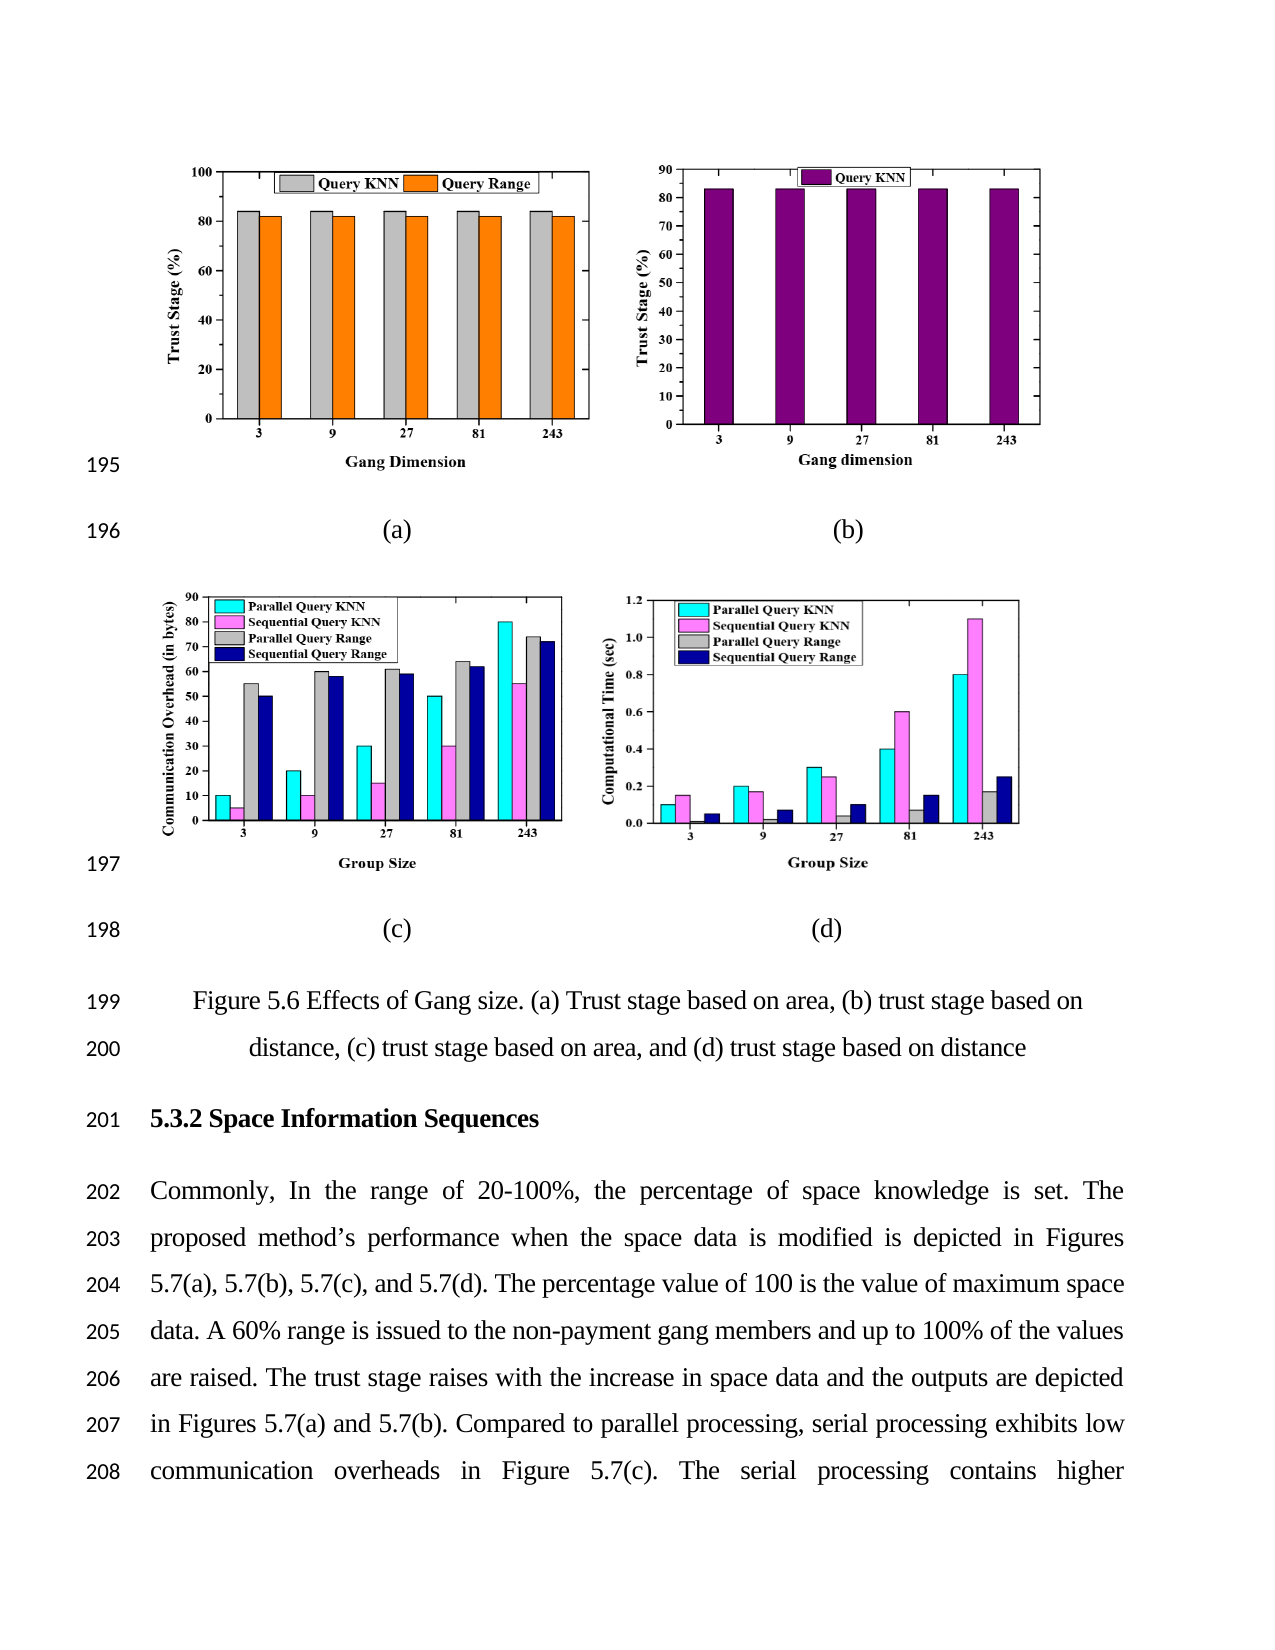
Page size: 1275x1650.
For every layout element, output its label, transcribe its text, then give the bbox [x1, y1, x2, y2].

text Figure 5.6 Effects of Gang size. (a) Trust stage based on area, (b) trust stage based on distance, (c) trust stage based on area, and (d) trust stage based on distance [150, 984, 1125, 1062]
picture [581, 585, 1040, 872]
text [150, 1174, 1125, 1485]
picture [150, 585, 575, 872]
text 5.3.2 Space Information Sequences [150, 1102, 1125, 1133]
picture [150, 150, 614, 473]
text (c) (d) [382, 912, 1125, 943]
picture [620, 155, 1072, 473]
list (b) [382, 513, 1125, 544]
